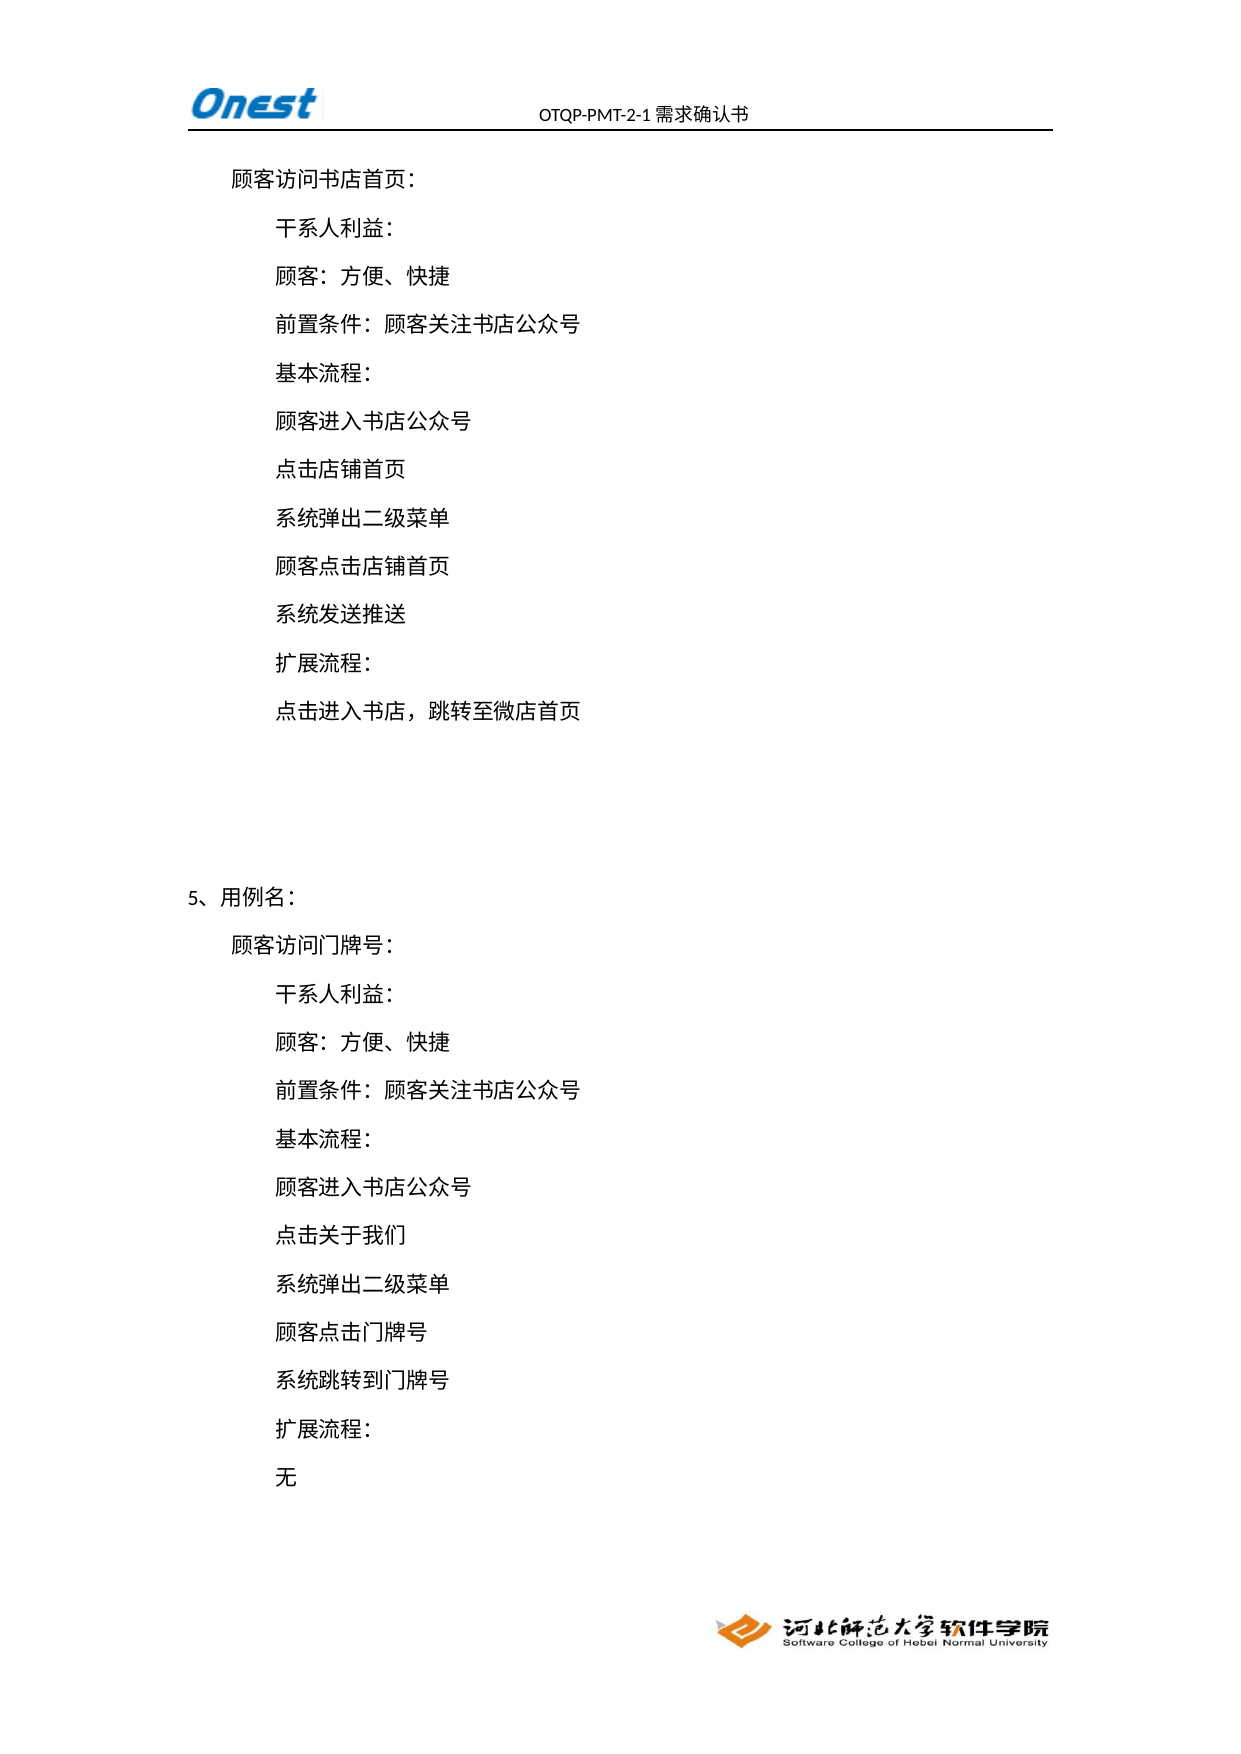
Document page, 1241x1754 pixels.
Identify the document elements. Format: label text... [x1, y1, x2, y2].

text 顾客访问门牌号： [187, 928, 1053, 960]
text 点击店铺首页 [231, 452, 1053, 484]
text 扩展流程： [231, 645, 1053, 678]
text 基本流程： [231, 355, 1053, 388]
text 顾客进入书店公众号 [231, 1169, 1053, 1202]
text 顾客进入书店公众号 [231, 404, 1053, 436]
text 干系人利益： [231, 976, 1053, 1009]
text 系统弹出二级菜单 [231, 500, 1053, 533]
text 顾客点击门牌号 [231, 1314, 1053, 1347]
text 系统跳转到门牌号 [231, 1363, 1053, 1395]
text 顾客访问书店首页： [187, 162, 1053, 194]
text 5、用例名： [187, 879, 1053, 912]
text 前置条件：顾客关注书店公众号 [231, 307, 1053, 339]
text 干系人利益： [231, 210, 1053, 243]
picture [187, 88, 324, 122]
text 顾客：方便、快捷 [231, 1024, 1053, 1057]
text 顾客：方便、快捷 [231, 259, 1053, 291]
picture [710, 1611, 1053, 1651]
text 系统弹出二级菜单 [231, 1266, 1053, 1299]
text 无 [231, 1459, 1053, 1492]
text 基本流程： [231, 1121, 1053, 1154]
text 扩展流程： [231, 1411, 1053, 1444]
text 前置条件：顾客关注书店公众号 [231, 1073, 1053, 1105]
text 点击进入书店，跳转至微店首页 [231, 694, 1053, 726]
text 顾客点击店铺首页 [231, 549, 1053, 581]
text 系统发送推送 [231, 597, 1053, 629]
text 点击关于我们 [231, 1218, 1053, 1250]
